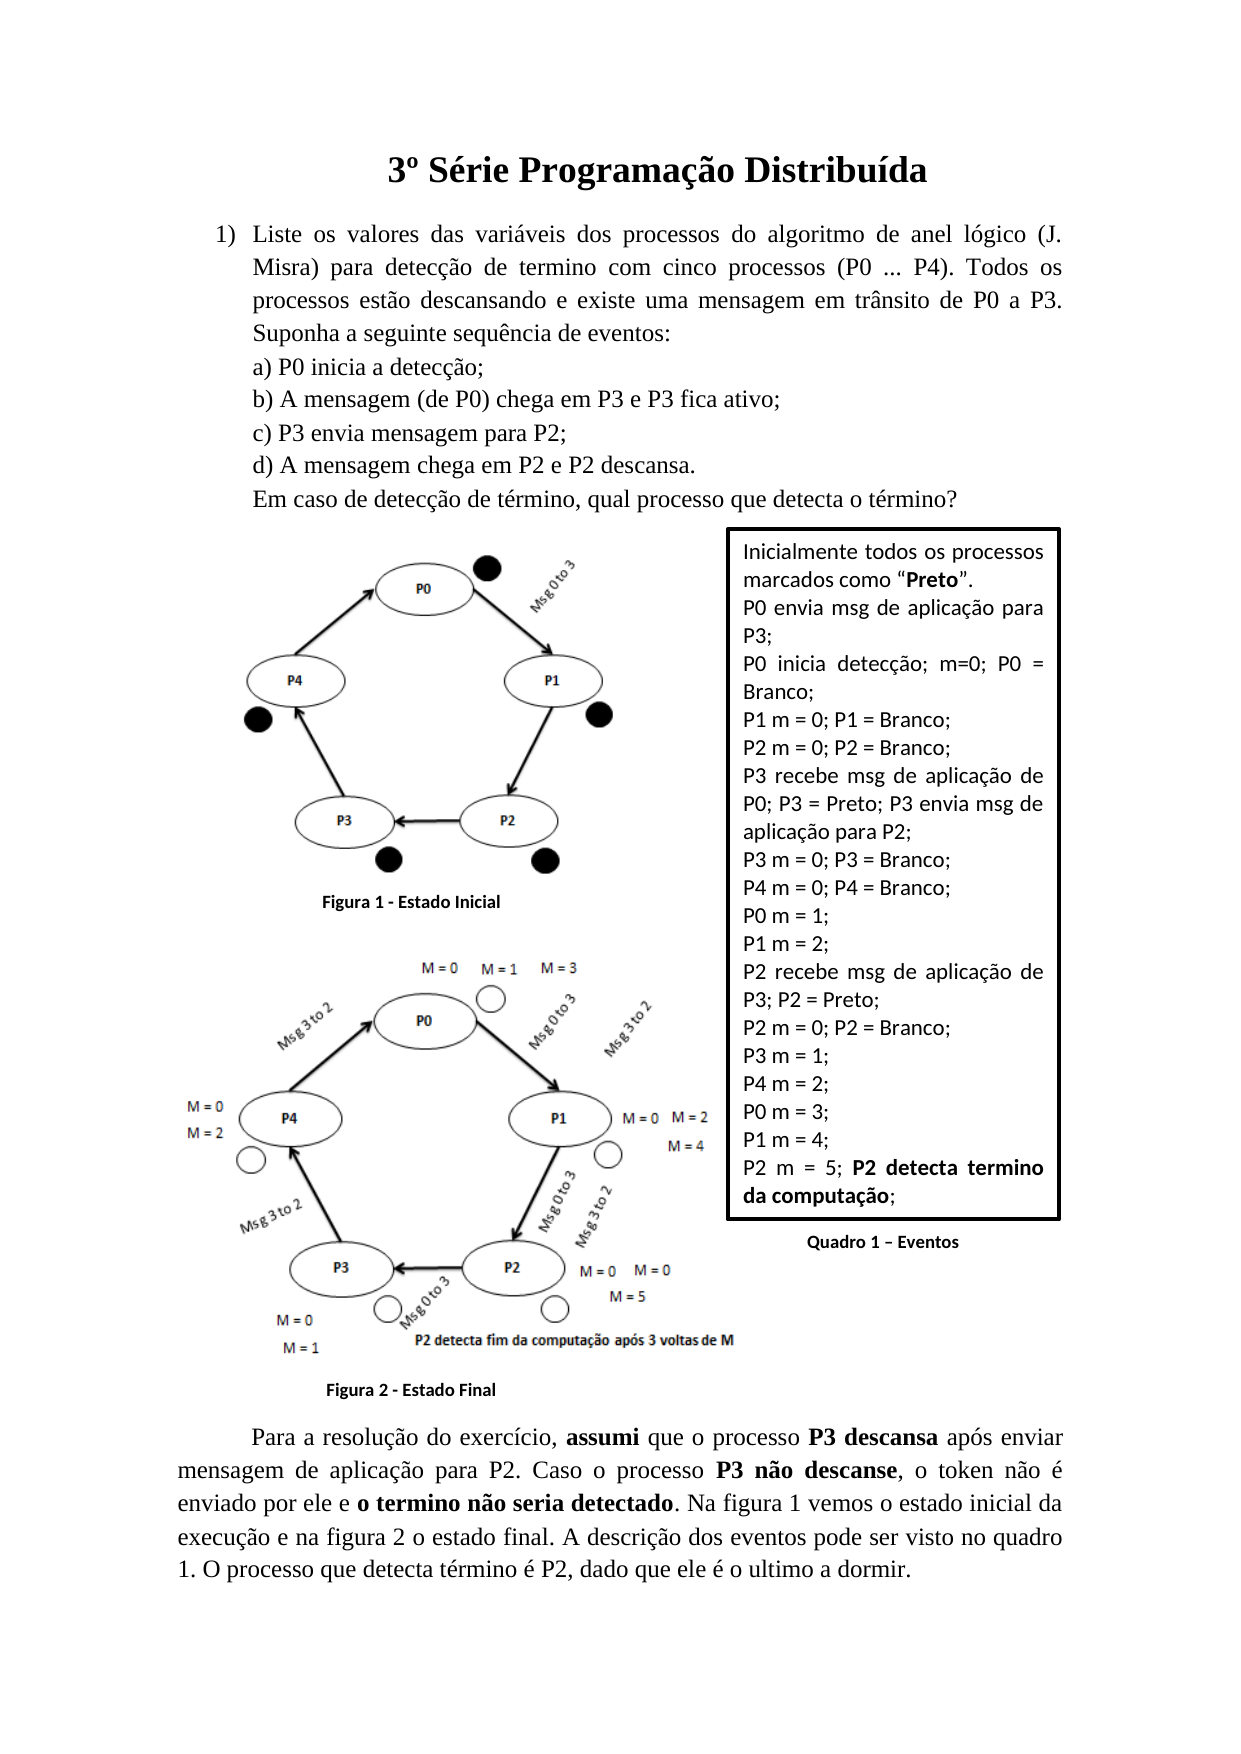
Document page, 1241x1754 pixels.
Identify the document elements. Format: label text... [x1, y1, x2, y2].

list a) P0 inicia a detecção; [252, 352, 1063, 380]
picture [121, 512, 743, 1414]
list c) P3 envia mensagem para P2; [252, 418, 1063, 446]
list Liste os valores das variáveis dos processos do algoritmo de anel lógico (J. Misra) para detecção de termino com cinco processos (P0 ... P4). Todos os processos estão descansando e existe uma mensagem em trânsito de P0 a P3. Suponha a seguinte sequência de eventos: [215, 219, 1063, 347]
text Para a resolução do exercício, assumi que o processo P3 descansa após enviar mensagem de aplicação para P2. Caso o processo P3 não descanse, o token não é enviado por ele e o termino não seria detectado. Na figura 1 vemos o estado inicial da execução e na figura 2 o estado final. A descrição dos eventos pode ser visto no quadro 1. O processo que detecta término é P2, dado que ele é o ultimo a dormir. [177, 1422, 1063, 1583]
list Em caso de detecção de término, qual processo que detecta o término? [252, 484, 1063, 512]
text Quadro 1 – Eventos [767, 1230, 1063, 1253]
list d) A mensagem chega em P2 e P2 descansa. [252, 451, 1063, 479]
list 3º Série Programação Distribuída [252, 148, 1063, 191]
list b) A mensagem (de P0) chega em P3 e P3 fica ativo; [252, 384, 1063, 413]
